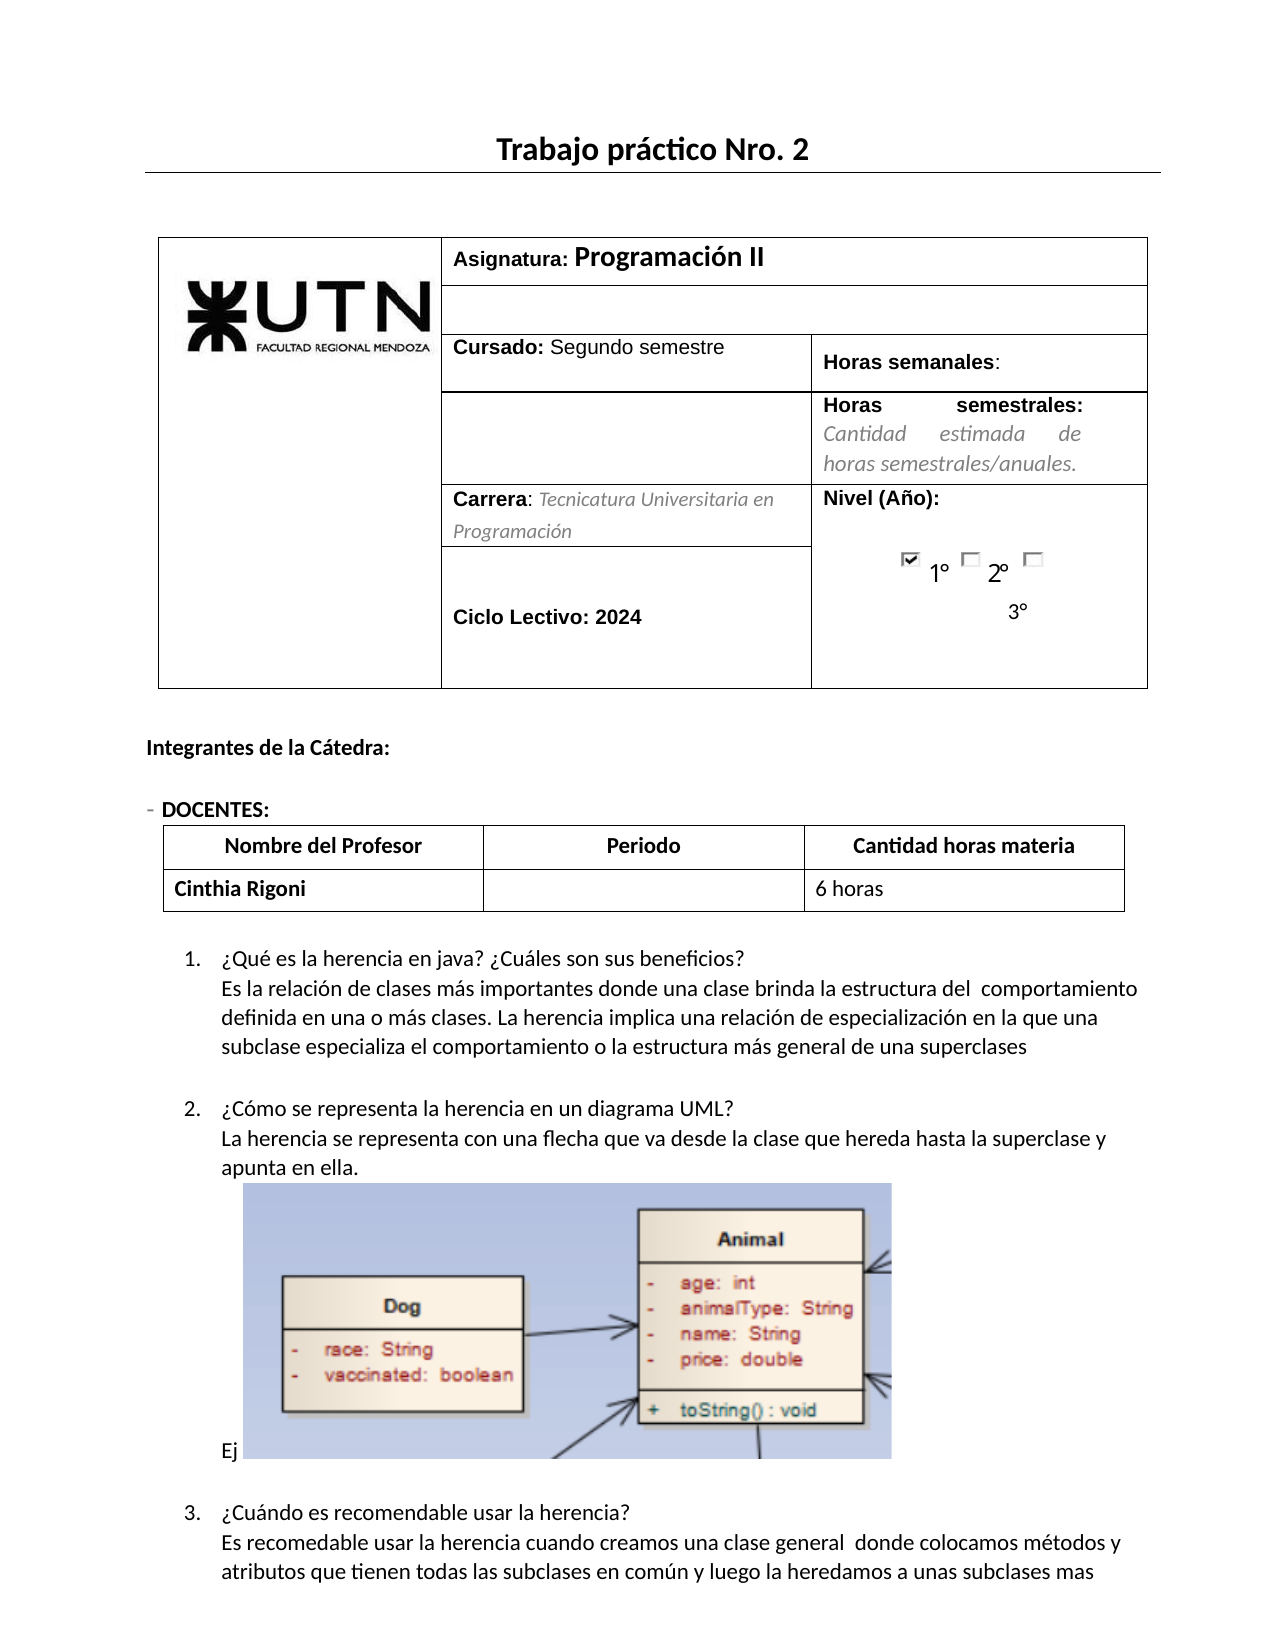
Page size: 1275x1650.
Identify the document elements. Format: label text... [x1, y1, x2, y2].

table_cell [442, 286, 812, 333]
picture [901, 552, 922, 568]
list ¿Cuándo es recomendable usar la herencia? [184, 1498, 1157, 1526]
table_header Nombre del Profesor [164, 826, 483, 868]
picture [175, 270, 438, 368]
text Es la relación de clases más importantes donde una clase brinda la estructura del comportamiento definida en una o más clases. La herencia implica una relación de especialización en la que una subclase especializa el comportamiento o la estructura más general de una superclases [221, 974, 1157, 1060]
table_cell [812, 286, 1147, 333]
table_cell Ciclo Lectivo: 2024 [442, 547, 811, 688]
text - DOCENTES: [146, 794, 1157, 823]
picture [243, 1183, 892, 1459]
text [221, 1528, 1157, 1585]
text Integrantes de la Cátedra: [146, 733, 1157, 761]
table_cell [484, 870, 804, 911]
table_cell Cinthia Rigoni [164, 870, 483, 911]
table_cell [442, 393, 811, 484]
table_header Asignatura: Programación II [442, 238, 812, 285]
text Trabajo práctico Nro. 2 [148, 128, 1157, 169]
list ¿Cómo se representa la herencia en un diagrama UML? [184, 1094, 1157, 1122]
picture [961, 552, 982, 568]
table_header [812, 238, 1147, 285]
table_cell Nivel (Año): 3° [812, 485, 1147, 688]
table_header [159, 238, 441, 688]
text La herencia se representa con una flecha que va desde la clase que hereda hasta la superclase y apunta en ella. [221, 1124, 1157, 1181]
list ¿Qué es la herencia en java? ¿Cuáles son sus beneficios? [184, 944, 1157, 972]
table_cell Carrera: Tecnicatura Universitaria en Programación [442, 485, 811, 546]
table_cell Horas semestrales: Cantidad estimada de horas semestrales/anuales. [812, 393, 1147, 484]
table_cell Cursado: Segundo semestre [442, 335, 811, 391]
table_cell 6 horas [805, 870, 1124, 911]
picture [1023, 552, 1045, 568]
table_header Cantidad horas materia [805, 826, 1124, 868]
table_header Periodo [484, 826, 804, 868]
table_cell Horas semanales: [812, 335, 1147, 391]
